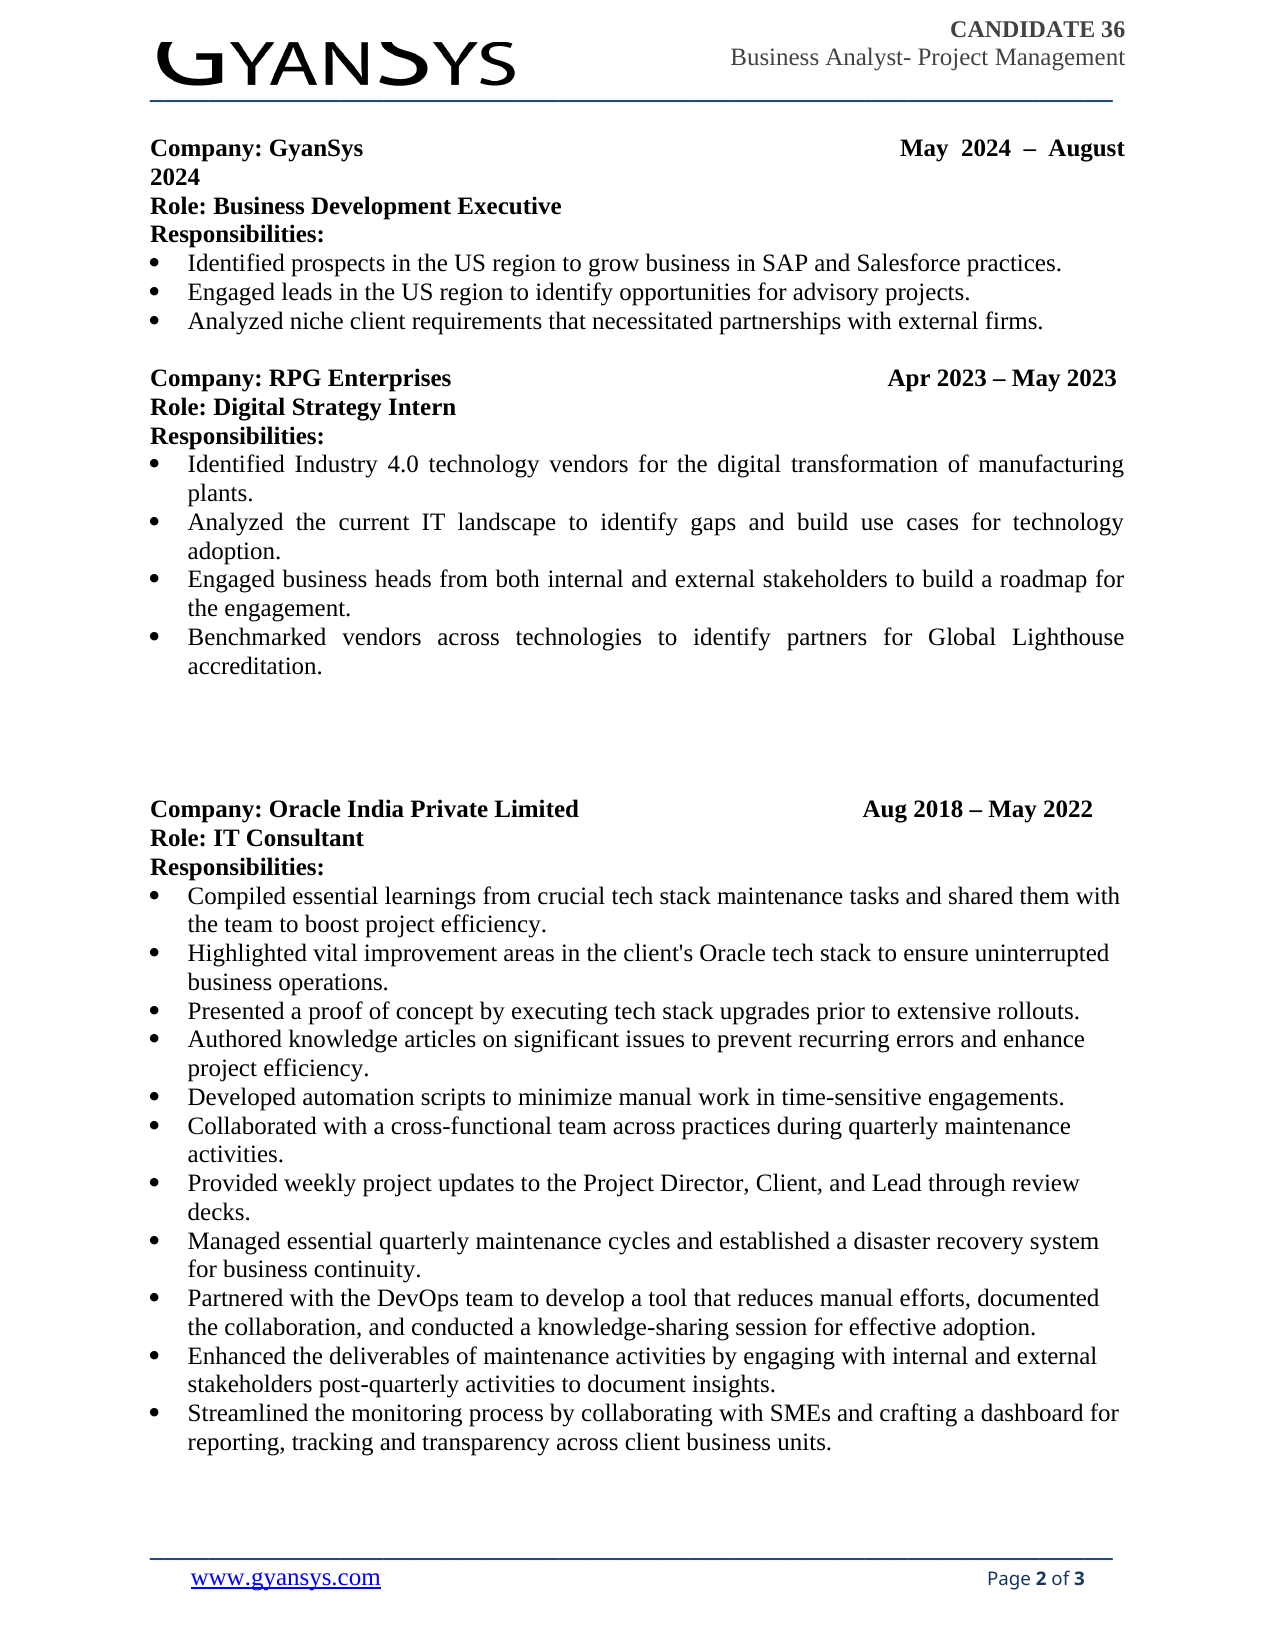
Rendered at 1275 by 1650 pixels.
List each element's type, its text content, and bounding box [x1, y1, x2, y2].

list Enhanced the deliverables of maintenance activities by engaging with internal and external stakeholders post-quarterly activities to document insights. [150, 1341, 1125, 1398]
list Authored knowledge articles on significant issues to prevent recurring errors and enhance project efficiency. [150, 1024, 1125, 1082]
text Company: RPG Enterprises Apr 2023 – May 2023 [150, 363, 1125, 392]
list Analyzed the current IT landscape to identify gaps and build use cases for technology adoption. [150, 507, 1125, 564]
list Highlighted vital improvement areas in the client's Oracle tech stack to ensure uninterrupted business operations. [150, 938, 1125, 996]
text Responsibilities: [150, 421, 1125, 449]
list Identified prospects in the US region to grow business in SAP and Salesforce practices. [150, 248, 1125, 277]
list Compiled essential learnings from crucial tech stack maintenance tasks and shared them with the team to boost project efficiency. [150, 881, 1125, 938]
list Managed essential quarterly maintenance cycles and established a disaster recovery system for business continuity. [150, 1226, 1125, 1283]
text Company: Oracle India Private Limited Aug 2018 – May 2022 [150, 794, 1125, 823]
list Partnered with the DevOps team to develop a tool that reduces manual efforts, documented the collaboration, and conducted a knowledge-sharing session for effective adoption. [150, 1283, 1125, 1341]
list Collaborated with a cross-functional team across practices during quarterly maintenance activities. [150, 1111, 1125, 1168]
list Streamlined the monitoring process by collaborating with SMEs and crafting a dashboard for reporting, tracking and transparency across client business units. [150, 1398, 1125, 1456]
picture [150, 42, 521, 94]
list Benchmarked vendors across technologies to identify partners for Global Lighthouse accreditation. [150, 622, 1125, 679]
text Responsibilities: [150, 219, 1125, 248]
list Engaged leads in the US region to identify opportunities for advisory projects. [150, 277, 1125, 306]
list Presented a proof of concept by executing tech stack upgrades prior to extensive rollouts. [150, 996, 1125, 1024]
list Developed automation scripts to minimize manual work in time-sensitive engagements. [150, 1082, 1125, 1111]
list Engaged business heads from both internal and external stakeholders to build a roadmap for the engagement. [150, 564, 1125, 622]
text Responsibilities: [150, 852, 1125, 881]
list Analyzed niche client requirements that necessitated partnerships with external firms. [150, 306, 1125, 334]
text Role: Digital Strategy Intern [150, 392, 1125, 421]
text Role: IT Consultant [150, 823, 1125, 852]
text Company: GyanSys May 2024 – August 2024 [150, 133, 1125, 191]
text Role: Business Development Executive [150, 191, 1125, 219]
list Provided weekly project updates to the Project Director, Client, and Lead through review decks. [150, 1168, 1125, 1226]
list Identified Industry 4.0 technology vendors for the digital transformation of manufacturing plants. [150, 449, 1125, 507]
